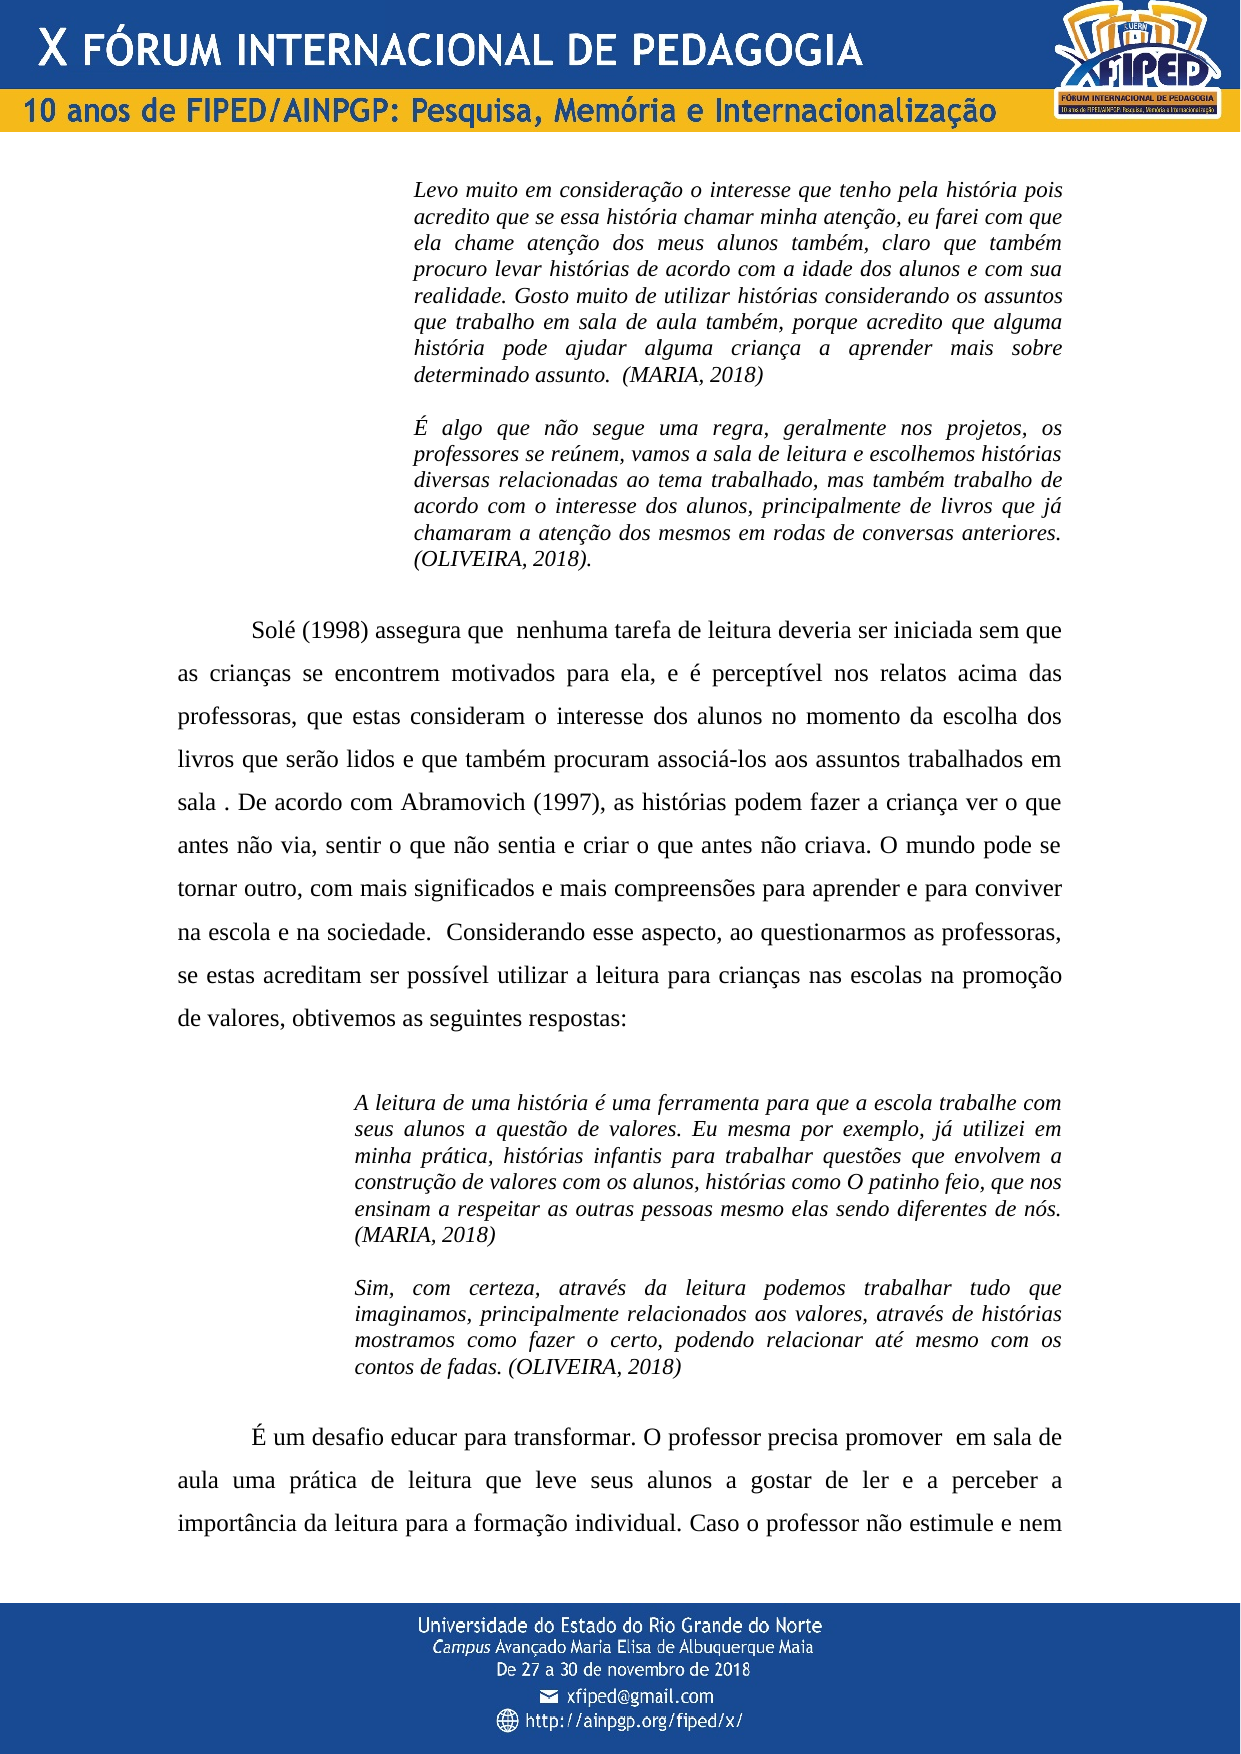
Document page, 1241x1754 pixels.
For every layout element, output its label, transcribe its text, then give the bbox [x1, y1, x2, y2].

text É algo que não segue uma regra, geralmente nos projetos, os professores se reúnem, vamos a sala de leitura e escolhemos histórias diversas relacionadas ao tema trabalhado, mas também trabalho de acordo com o interesse dos alunos, principalmente de livros que já chamaram a atenção dos mesmos em rodas de conversas anteriores. (OLIVEIRA, 2018). [413, 413, 1063, 572]
text Sim, com certeza, através da leitura podemos trabalhar tudo que imaginamos, principalmente relacionados aos valores, através de histórias mostramos como fazer o certo, podendo relacionar até mesmo com os contos de fadas. (OLIVEIRA, 2018) [354, 1274, 1063, 1379]
text A leitura de uma história é uma ferramenta para que a escola trabalhe com seus alunos a questão de valores. Eu mesma por exemplo, já utilizei em minha prática, histórias infantis para trabalhar questões que envolvem a construção de valores com os alunos, histórias como O patinho feio, que nos ensinam a respeitar as outras pessoas mesmo elas sendo diferentes de nós. (MARIA, 2018) [354, 1089, 1063, 1247]
text Solé (1998) assegura que nenhuma tarefa de leitura deveria ser iniciada sem que as crianças se encontrem motivados para ela, e é perceptível nos relatos acima das professoras, que estas consideram o interesse dos alunos no momento da escolha dos livros que serão lidos e que também procuram associá-los aos assuntos trabalhados em sala . De acordo com Abramovich (1997), as histórias podem fazer a criança ver o que antes não via, sentir o que não sentia e criar o que antes não criava. O mundo pode se tornar outro, com mais significados e mais compreensões para aprender e para conviver na escola e na sociedade. Considerando esse aspecto, ao questionarmos as professoras, se estas acreditam ser possível utilizar a leitura para crianças nas escolas na promoção de valores, obtivemos as seguintes respostas: [177, 615, 1063, 1032]
text Levo muito em consideração o interesse que tenho pela história pois acredito que se essa história chamar minha atenção, eu farei com que ela chame atenção dos meus alunos também, claro que também procuro levar histórias de acordo com a idade dos alunos e com sua realidade. Gosto muito de utilizar histórias considerando os assuntos que trabalho em sala de aula também, porque acredito que alguma história pode ajudar alguma criança a aprender mais sobre determinado assunto. (MARIA, 2018) [413, 176, 1063, 387]
picture [0, 1603, 1241, 1754]
picture [0, 0, 1241, 132]
